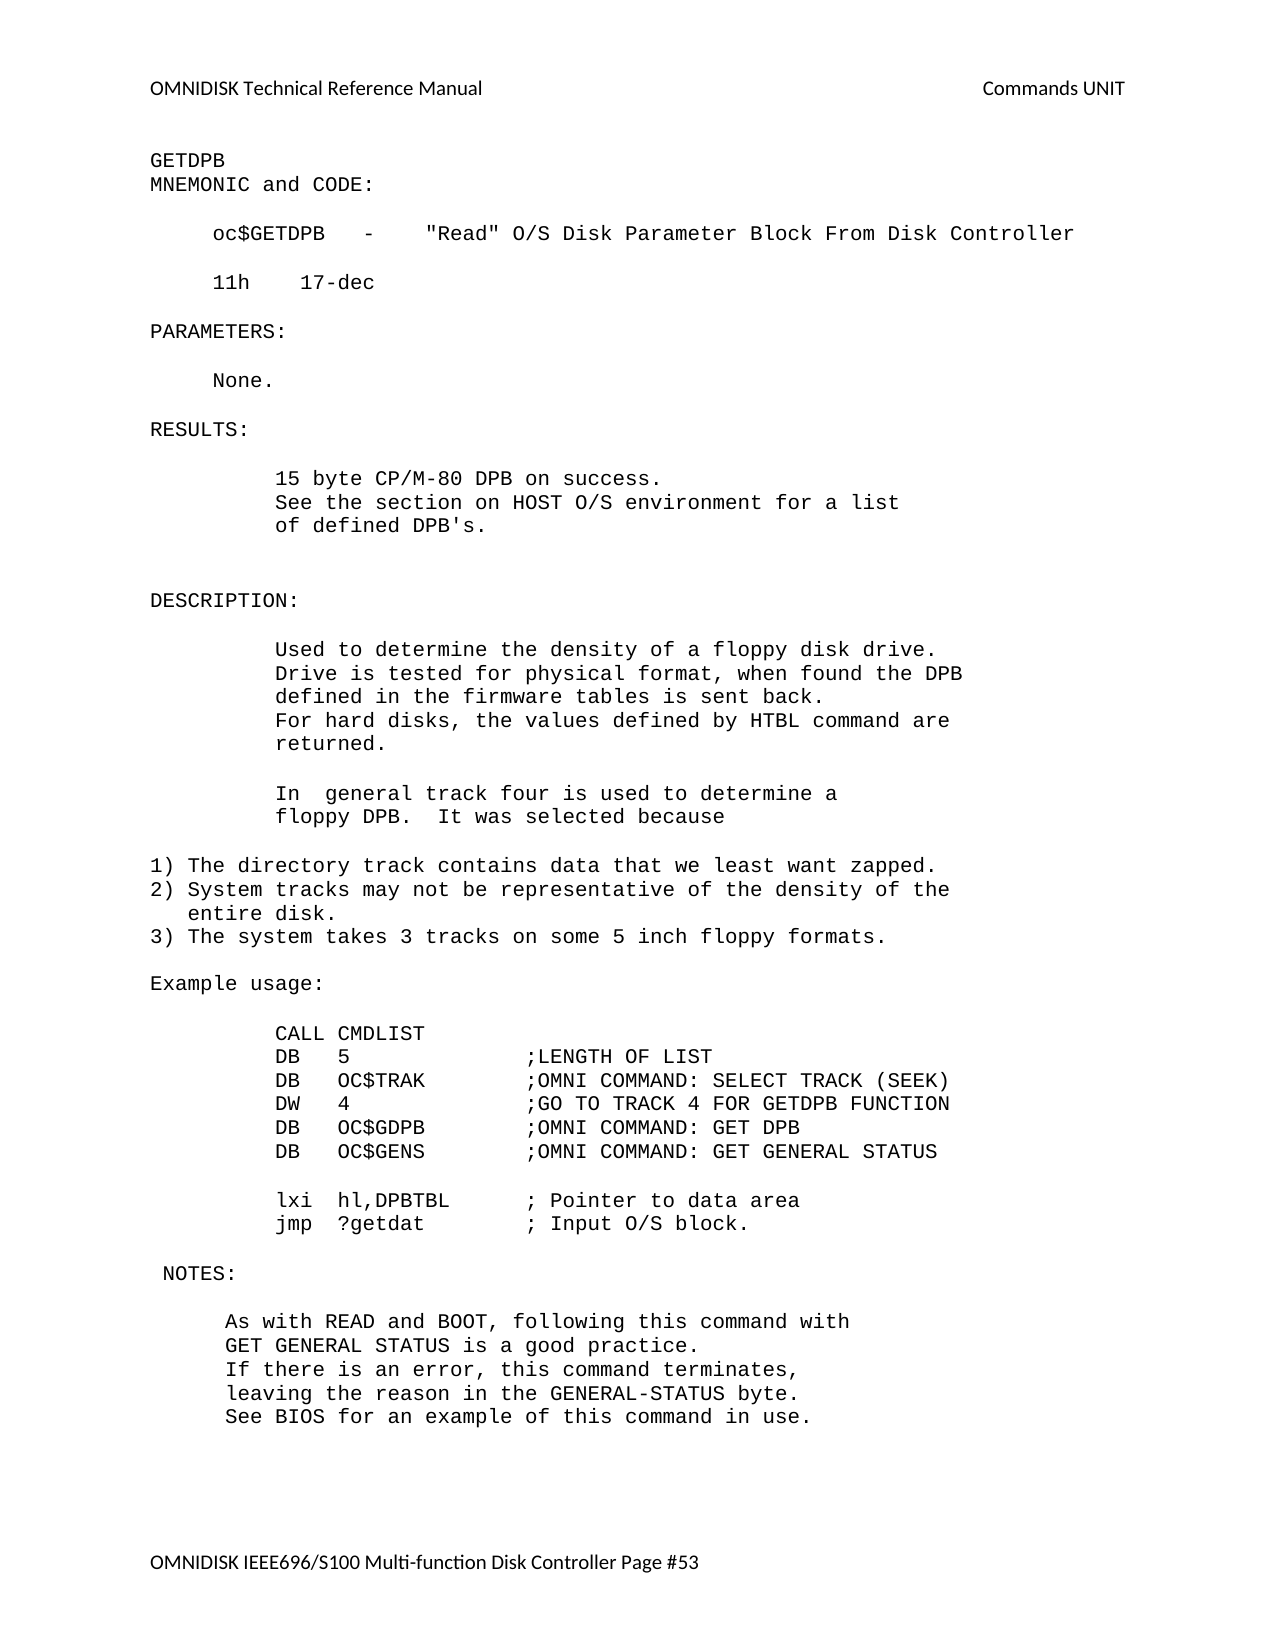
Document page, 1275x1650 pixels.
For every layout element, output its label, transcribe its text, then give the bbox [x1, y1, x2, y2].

text Example usage: [150, 973, 1125, 997]
text DB OC$TRAK ;OMNI COMMAND: SELECT TRACK (SEEK) [150, 1070, 1125, 1093]
text See BIOS for an example of this command in use. [150, 1406, 1125, 1430]
text Used to determine the density of a floppy disk drive. [150, 639, 1125, 662]
text None. [150, 370, 1125, 393]
text Drive is tested for physical format, when found the DPB [150, 662, 1125, 686]
text lxi hl,DPBTBL ; Pointer to data area [150, 1190, 1125, 1213]
text 2) System tracks may not be representative of the density of the [150, 879, 1125, 902]
text floppy DPB. It was selected because [150, 806, 1125, 830]
text If there is an error, this command terminates, [150, 1359, 1125, 1382]
text entire disk. [150, 902, 1125, 926]
text MNEMONIC and CODE: [150, 174, 1125, 197]
text of defined DPB's. [150, 515, 1125, 539]
text 15 byte CP/M-80 DPB on success. [150, 468, 1125, 492]
text 3) The system takes 3 tracks on some 5 inch floppy formats. [150, 926, 1125, 950]
text PARAMETERS: [150, 321, 1125, 344]
text 1) The directory track contains data that we least want zapped. [150, 855, 1125, 879]
text oc$GETDPB - "Read" O/S Disk Parameter Block From Disk Controller [150, 223, 1125, 246]
text returned. [150, 733, 1125, 757]
text DW 4 ;GO TO TRACK 4 FOR GETDPB FUNCTION [150, 1093, 1125, 1117]
text DB 5 ;LENGTH OF LIST [150, 1046, 1125, 1070]
text GET GENERAL STATUS is a good practice. [150, 1335, 1125, 1359]
text DB OC$GENS ;OMNI COMMAND: GET GENERAL STATUS [150, 1141, 1125, 1164]
text See the section on HOST O/S environment for a list [150, 492, 1125, 515]
text In general track four is used to determine a [150, 782, 1125, 806]
text jmp ?getdat ; Input O/S block. [150, 1213, 1125, 1237]
text 11h 17-dec [150, 272, 1125, 295]
text leaving the reason in the GENERAL-STATUS byte. [150, 1382, 1125, 1406]
text For hard disks, the values defined by HTBL command are [150, 710, 1125, 733]
text NOTES: [150, 1262, 1125, 1286]
text CALL CMDLIST [150, 1022, 1125, 1046]
text defined in the firmware tables is sent back. [150, 686, 1125, 710]
text DB OC$GDPB ;OMNI COMMAND: GET DPB [150, 1117, 1125, 1141]
text As with READ and BOOT, following this command with [150, 1312, 1125, 1335]
text GETDPB [150, 150, 1125, 174]
text DESCRIPTION: [150, 590, 1125, 613]
text RESULTS: [150, 419, 1125, 443]
